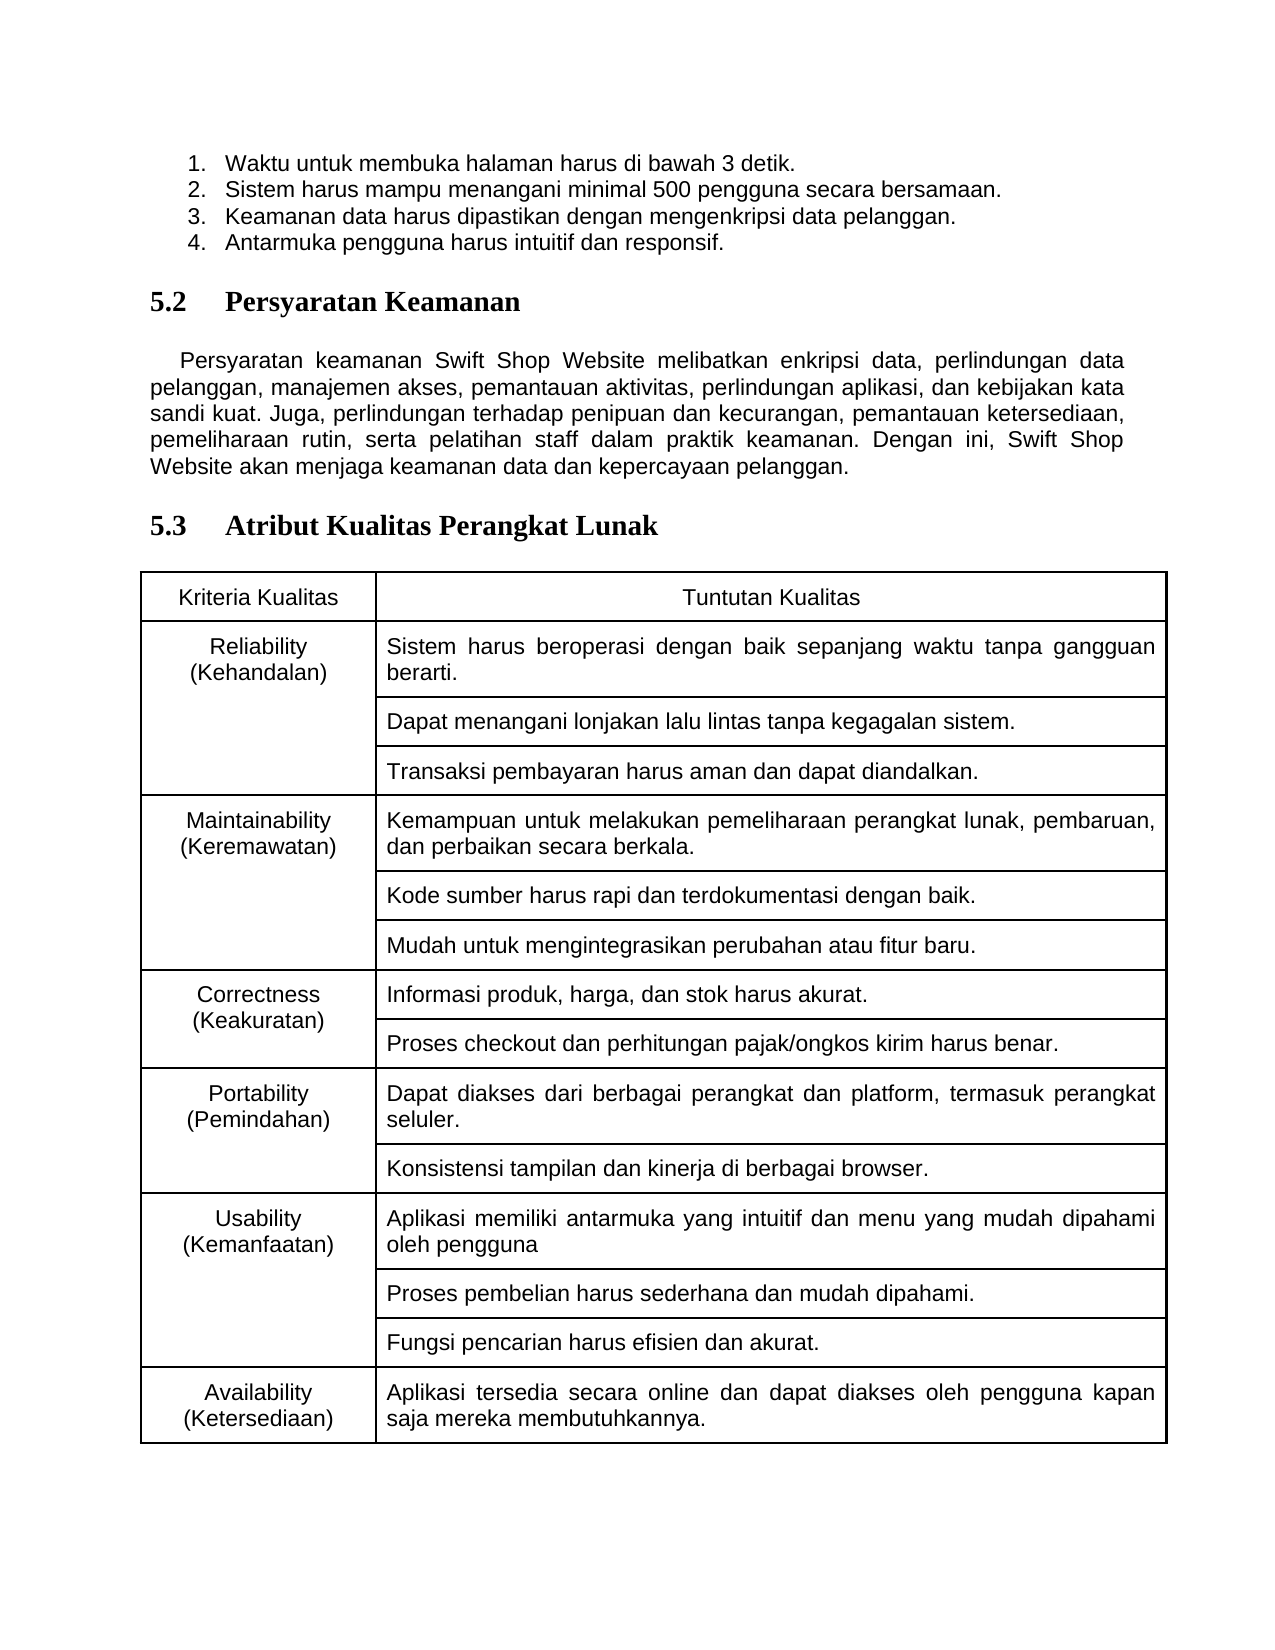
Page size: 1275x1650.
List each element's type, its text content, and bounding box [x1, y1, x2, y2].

table_cell Aplikasi tersedia secara online dan dapat diakses oleh pengguna kapan saja mereka membutuhkannya. [377, 1368, 1165, 1442]
table_cell Proses pembelian harus sederhana dan mudah dipahami. [377, 1270, 1165, 1317]
table_cell Dapat menangani lonjakan lalu lintas tanpa kegagalan sistem. [377, 698, 1165, 745]
table_cell Maintainability (Keremawatan) [142, 796, 375, 968]
table_cell Kemampuan untuk melakukan pemeliharaan perangkat lunak, pembaruan, dan perbaikan secara berkala. [377, 796, 1165, 870]
text Persyaratan keamanan Swift Shop Website melibatkan enkripsi data, perlindungan data pelanggan, manajemen akses, pemantauan aktivitas, perlindungan aplikasi, dan kebijakan kata sandi kuat. Juga, perlindungan terhadap penipuan dan kecurangan, pemantauan ketersediaan, pemeliharaan rutin, serta pelatihan staff dalam praktik keamanan. Dengan ini, Swift Shop Website akan menjaga keamanan data dan kepercayaan pelanggan. [150, 347, 1125, 479]
table_cell Usability (Kemanfaatan) [142, 1194, 375, 1366]
table_cell Aplikasi memiliki antarmuka yang intuitif dan menu yang mudah dipahami oleh pengguna [377, 1194, 1165, 1268]
table_cell Kode sumber harus rapi dan terdokumentasi dengan baik. [377, 872, 1165, 919]
subtitle Atribut Kualitas Perangkat Lunak [150, 508, 1125, 542]
table_cell Sistem harus beroperasi dengan baik sepanjang waktu tanpa gangguan berarti. [377, 622, 1165, 696]
table_cell Reliability (Kehandalan) [142, 622, 375, 794]
subtitle Persyaratan Keamanan [150, 284, 1125, 318]
list Antarmuka pengguna harus intuitif dan responsif. [187, 229, 1125, 255]
list Waktu untuk membuka halaman harus di bawah 3 detik. [187, 150, 1125, 176]
table_cell Portability (Pemindahan) [142, 1069, 375, 1192]
list Keamanan data harus dipastikan dengan mengenkripsi data pelanggan. [187, 203, 1125, 229]
list Sistem harus mampu menangani minimal 500 pengguna secara bersamaan. [187, 176, 1125, 203]
table_cell Proses checkout dan perhitungan pajak/ongkos kirim harus benar. [377, 1020, 1165, 1067]
table_cell Availability (Ketersediaan) [142, 1368, 375, 1442]
table_cell Informasi produk, harga, dan stok harus akurat. [377, 971, 1165, 1018]
table_cell Transaksi pembayaran harus aman dan dapat diandalkan. [377, 747, 1165, 794]
table_cell Konsistensi tampilan dan kinerja di berbagai browser. [377, 1145, 1165, 1192]
table_header Kriteria Kualitas [142, 573, 375, 620]
table_cell Correctness (Keakuratan) [142, 971, 375, 1067]
table_cell Dapat diakses dari berbagai perangkat dan platform, termasuk perangkat seluler. [377, 1069, 1165, 1143]
table_header Tuntutan Kualitas [377, 573, 1165, 620]
table_cell Mudah untuk mengintegrasikan perubahan atau fitur baru. [377, 921, 1165, 968]
table_cell Fungsi pencarian harus efisien dan akurat. [377, 1319, 1165, 1366]
